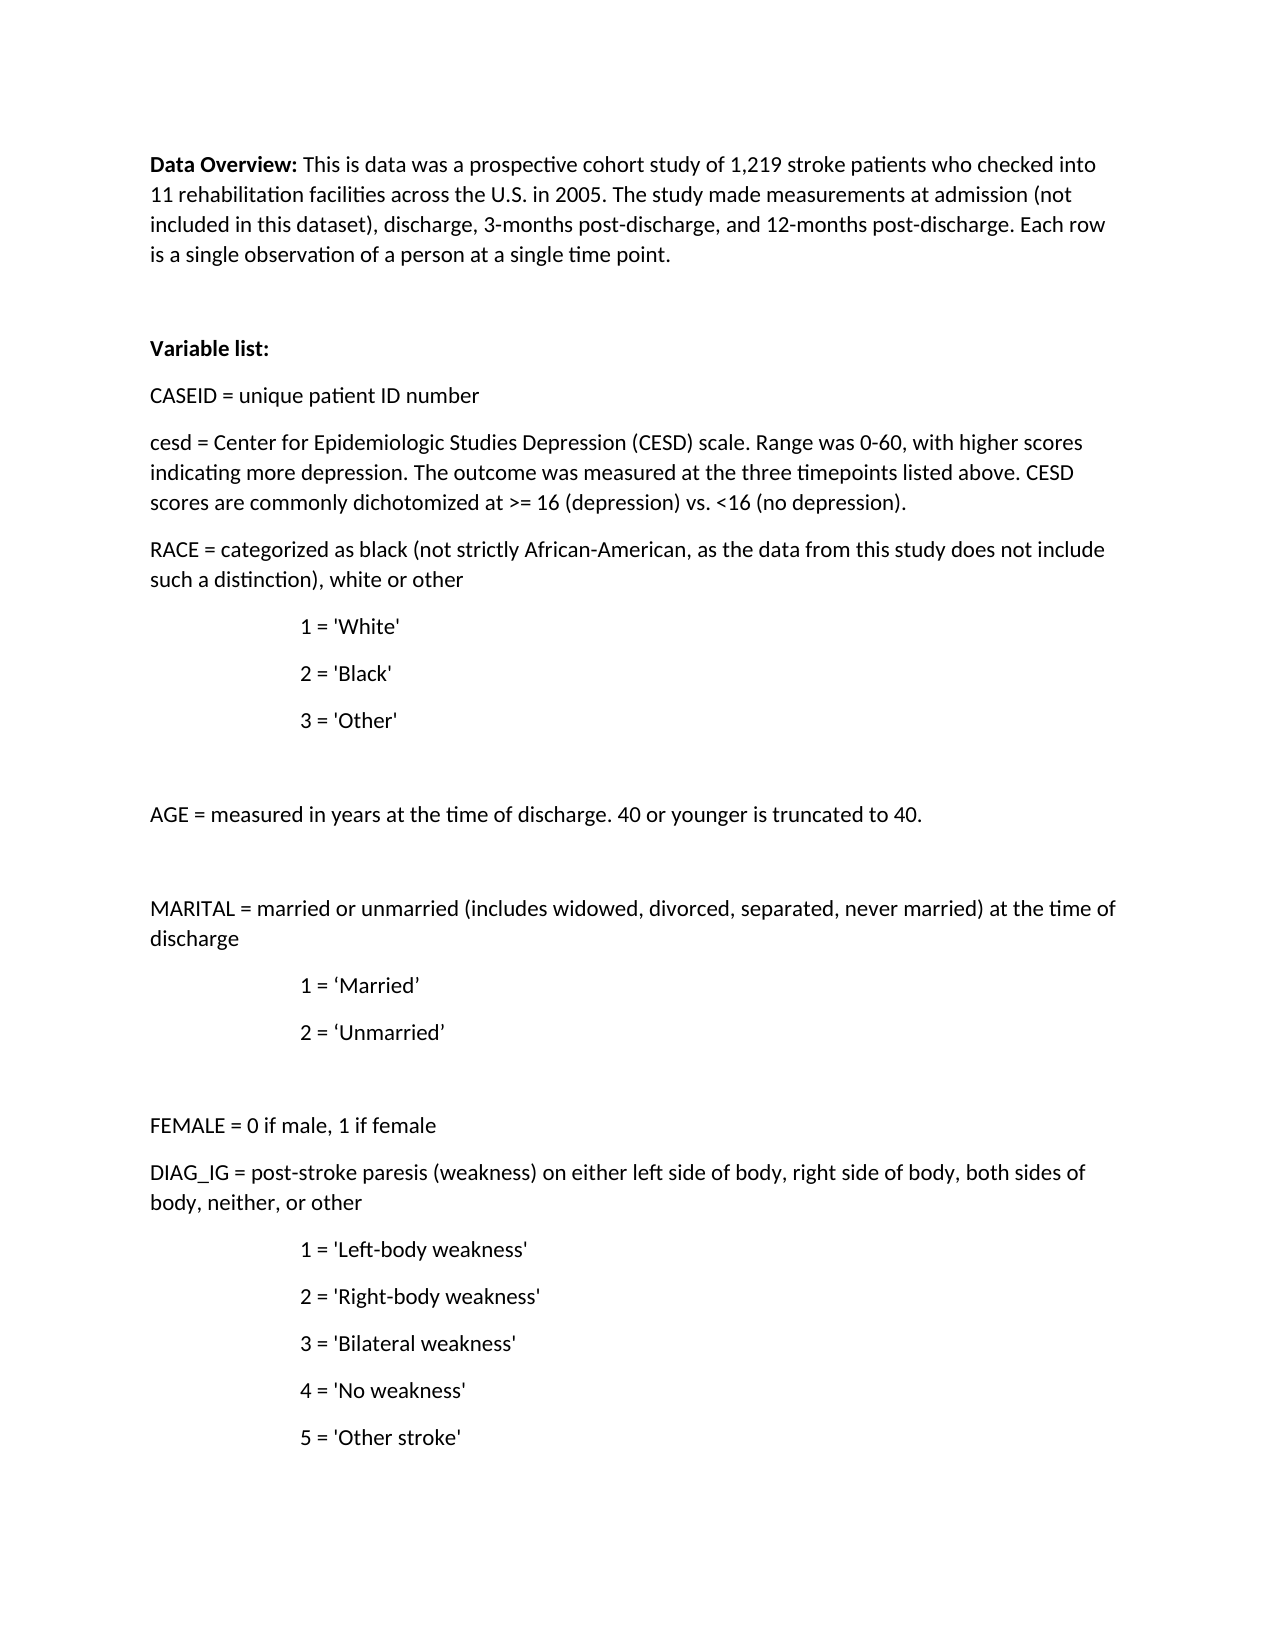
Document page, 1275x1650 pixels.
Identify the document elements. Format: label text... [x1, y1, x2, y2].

text 1 = 'Left-body weakness' [225, 1235, 1125, 1263]
text Variable list: [150, 334, 1125, 362]
text RACE = categorized as black (not strictly African-American, as the data from this study does not include such a distinction), white or other [150, 535, 1125, 594]
text AGE = measured in years at the time of discharge. 40 or younger is truncated to 40. [150, 800, 1125, 828]
text 2 = 'Black' [150, 659, 1125, 687]
text FEMALE = 0 if male, 1 if female [150, 1111, 1125, 1139]
text 5 = 'Other stroke' [150, 1423, 1125, 1451]
text 3 = 'Other' [150, 706, 1125, 734]
text 1 = 'White' [225, 612, 1125, 641]
text 2 = 'Right-body weakness' [150, 1282, 1125, 1310]
text cesd = Center for Epidemiologic Studies Depression (CESD) scale. Range was 0-60, with higher scores indicating more depression. The outcome was measured at the three timepoints listed above. CESD scores are commonly dichotomized at >= 16 (depression) vs. <16 (no depression). [150, 428, 1125, 517]
text 4 = 'No weakness' [150, 1376, 1125, 1404]
text Data Overview: This is data was a prospective cohort study of 1,219 stroke patients who checked into 11 rehabilitation facilities across the U.S. in 2005. The study made measurements at admission (not included in this dataset), discharge, 3-months post-discharge, and 12-months post-discharge. Each row is a single observation of a person at a single time point. [150, 150, 1125, 269]
text MARITAL = married or unmarried (includes widowed, divorced, separated, never married) at the time of discharge [150, 894, 1125, 952]
text DIAG_IG = post-stroke paresis (weakness) on either left side of body, right side of body, both sides of body, neither, or other [150, 1158, 1125, 1217]
text 2 = ‘Unmarried’ [150, 1018, 1125, 1046]
text CASEID = unique patient ID number [150, 381, 1125, 409]
text 1 = ‘Married’ [150, 971, 1125, 999]
text 3 = 'Bilateral weakness' [150, 1329, 1125, 1357]
